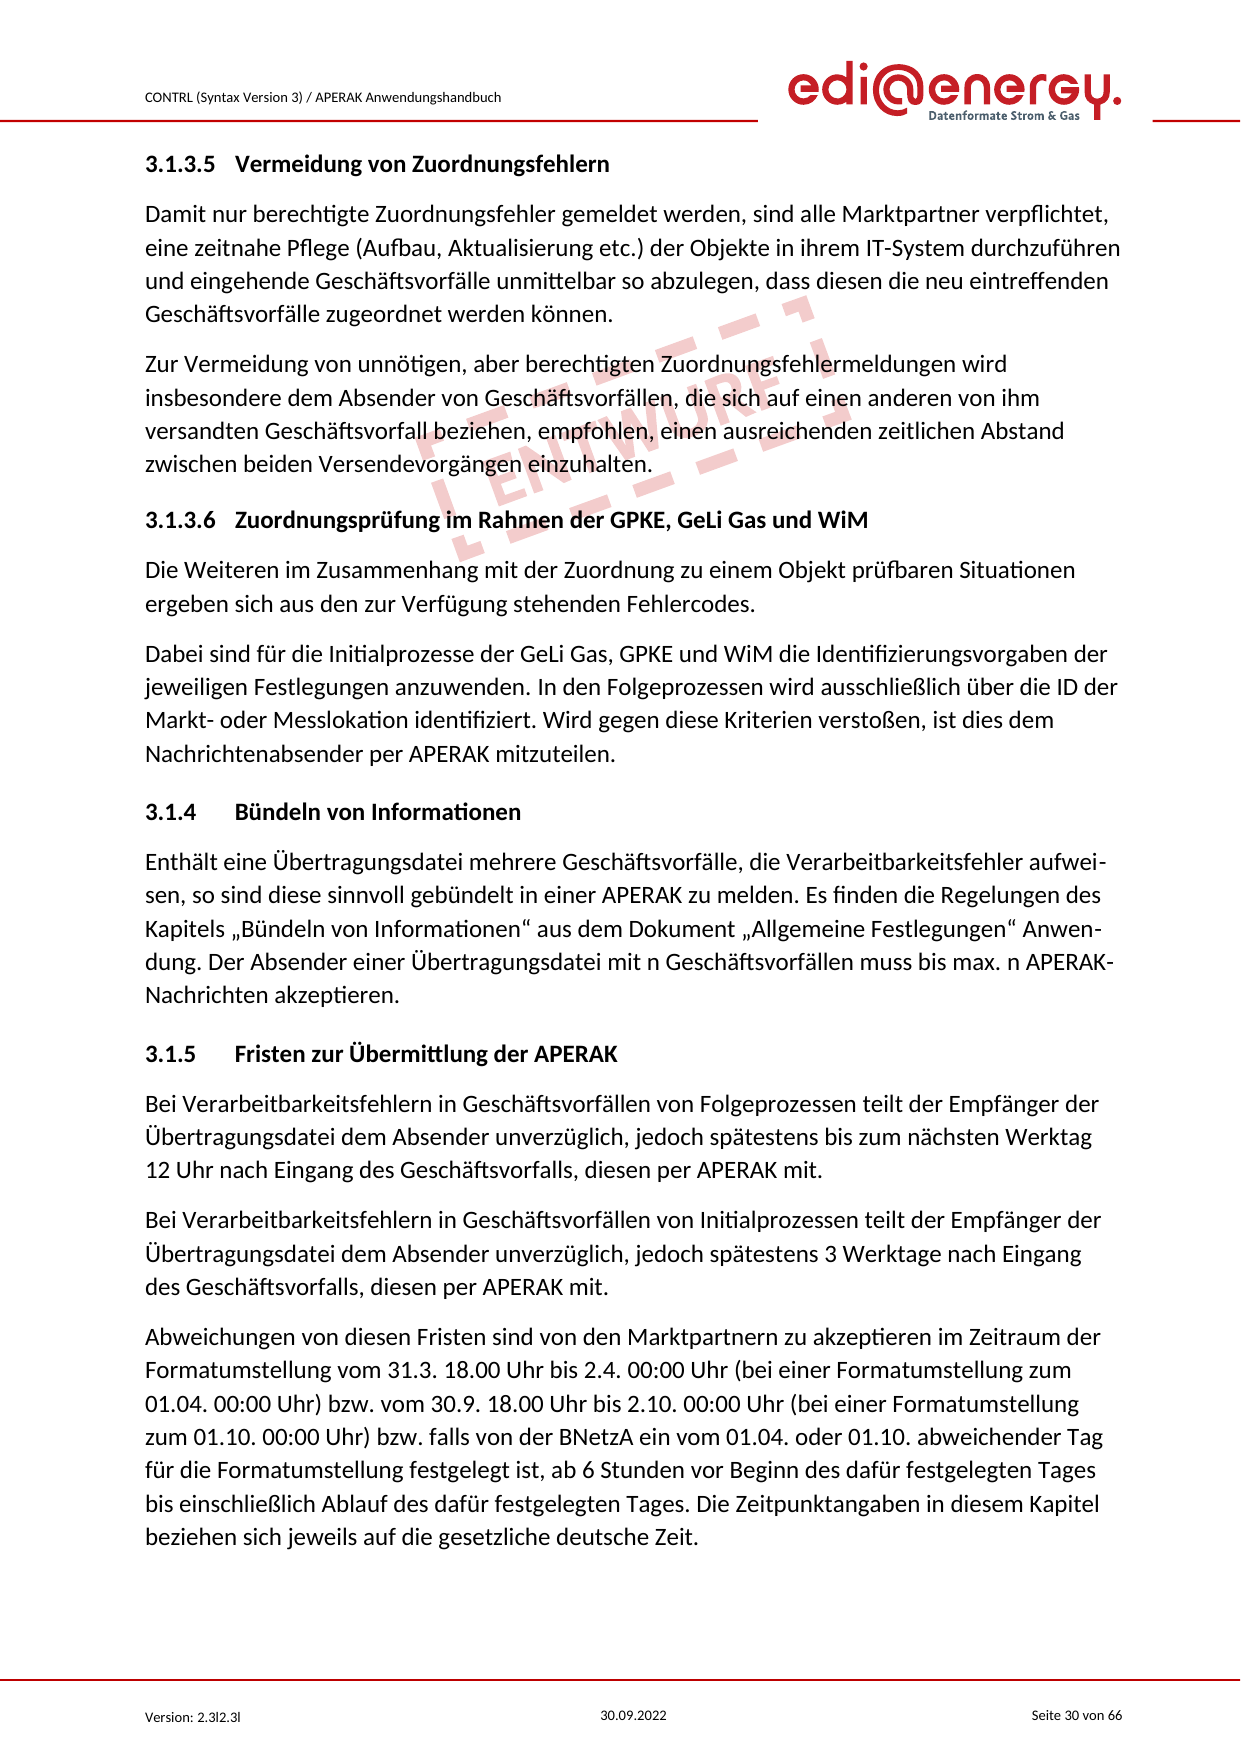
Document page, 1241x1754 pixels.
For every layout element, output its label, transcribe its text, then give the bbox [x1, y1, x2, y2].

text Damit nur berechtigte Zuordnungsfehler gemeldet werden, sind alle Marktpartner verpflichtet, eine zeitnahe Pflege (Aufbau, Aktualisierung etc.) der Objekte in ihrem IT-System durchzuführen und eingehende Geschäftsvorfälle unmittelbar so abzulegen, dass diesen die neu eintreffenden Geschäftsvorfälle zugeordnet werden können. [145, 196, 1122, 329]
text Dabei sind für die Initialprozesse der GeLi Gas, GPKE und WiM die Identifizierungsvorgaben der jeweiligen Festlegungen anzuwenden. In den Folgeprozessen wird ausschließlich über die ID der Markt- oder Messlokation identifiziert. Wird gegen diese Kriterien verstoßen, ist dies dem Nachrichtenabsender per APERAK mitzuteilen. [145, 635, 1122, 768]
text Enthält eine Übertragungsdatei mehrere Geschäftsvorfälle, die Verarbeitbarkeitsfehler aufweisen, so sind diese sinnvoll gebündelt in einer APERAK zu melden. Es finden die Regelungen des Kapitels „Bündeln von Informationen“ aus dem Dokument „Allgemeine Festlegungen“ Anwendung. Der Absender einer Übertragungsdatei mit n Geschäftsvorfällen muss bis max. n APERAK-Nachrichten akzeptieren. [145, 843, 1122, 1010]
text Abweichungen von diesen Fristen sind von den Marktpartnern zu akzeptieren im Zeitraum der Formatumstellung vom 31.3. 18.00 Uhr bis 2.4. 00:00 Uhr (bei einer Formatumstellung zum 01.04. 00:00 Uhr) bzw. vom 30.9. 18.00 Uhr bis 2.10. 00:00 Uhr (bei einer Formatumstellung zum 01.10. 00:00 Uhr) bzw. falls von der BNetzA ein vom 01.04. oder 01.10. abweichender Tag für die Formatumstellung festgelegt ist, ab 6 Stunden vor Beginn des dafür festgelegten Tages bis einschließlich Ablauf des dafür festgelegten Tages. Die Zeitpunktangaben in diesem Kapitel beziehen sich jeweils auf die gesetzliche deutsche Zeit. [145, 1318, 1122, 1552]
subtitle Vermeidung von Zuordnungsfehlern [145, 148, 1122, 179]
subtitle Fristen zur Übermittlung der APERAK [145, 1035, 1122, 1068]
text Zur Vermeidung von unnötigen, aber berechtigten Zuordnungsfehlermeldungen wird insbesondere dem Absender von Geschäftsvorfällen, die sich auf einen anderen von ihm versandten Geschäftsvorfall beziehen, empfohlen, einen ausreichenden zeitlichen Abstand zwischen beiden Versendevorgängen einzuhalten. [145, 346, 1122, 479]
subtitle Zuordnungsprüfung im Rahmen der GPKE, GeLi Gas und WiM [145, 504, 1122, 535]
text Bei Verarbeitbarkeitsfehlern in Geschäftsvorfällen von Folgeprozessen teilt der Empfänger der Übertragungsdatei dem Absender unverzüglich, jedoch spätestens bis zum nächsten Werktag 12 Uhr nach Eingang des Geschäftsvorfalls, diesen per APERAK mit. [145, 1085, 1122, 1185]
subtitle Bündeln von Informationen [145, 793, 1122, 827]
text Bei Verarbeitbarkeitsfehlern in Geschäftsvorfällen von Initialprozessen teilt der Empfänger der Übertragungsdatei dem Absender unverzüglich, jedoch spätestens 3 Werktage nach Eingang des Geschäftsvorfalls, diesen per APERAK mit. [145, 1202, 1122, 1302]
text Die Weiteren im Zusammenhang mit der Zuordnung zu einem Objekt prüfbaren Situationen ergeben sich aus den zur Verfügung stehenden Fehlercodes. [145, 552, 1122, 618]
